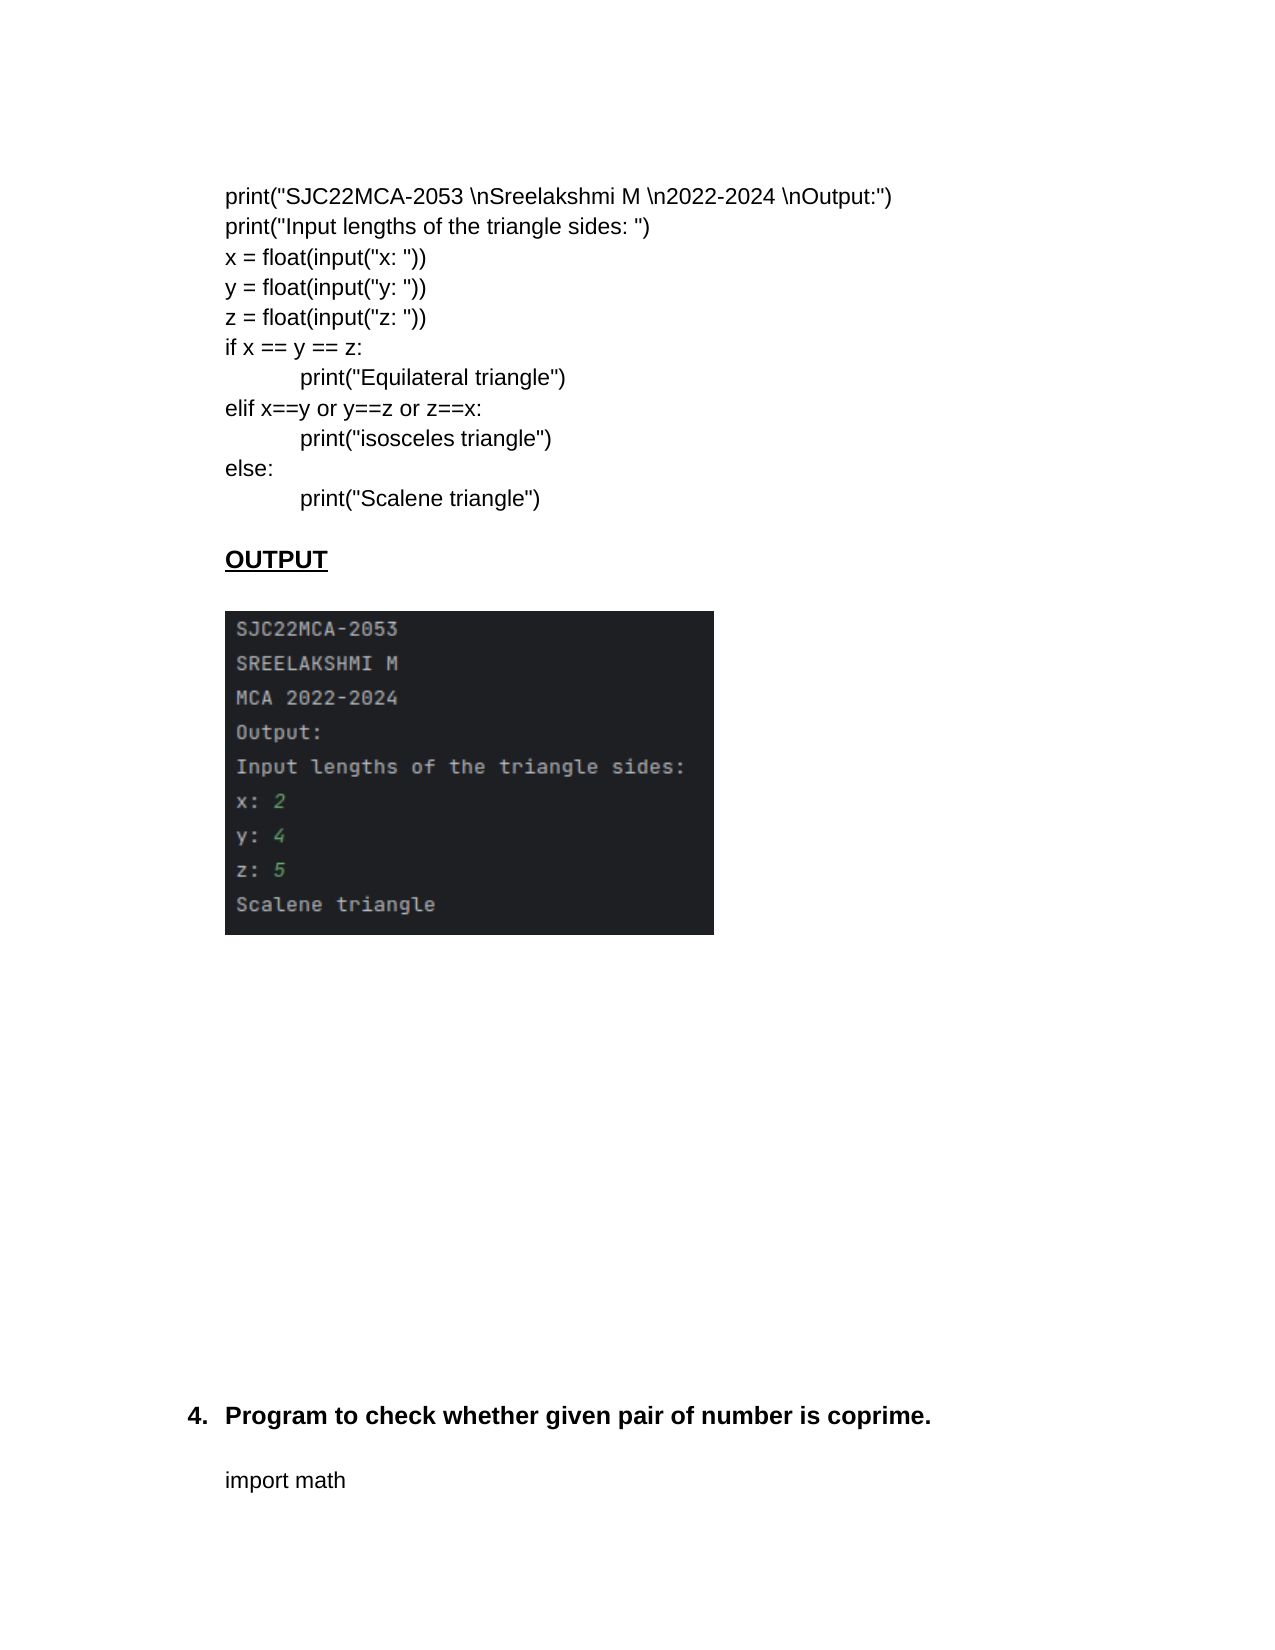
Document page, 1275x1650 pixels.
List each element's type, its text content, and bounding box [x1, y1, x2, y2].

text print("Input lengths of the triangle sides: ") [225, 213, 1125, 239]
text elif x==y or y==z or z==x: [225, 394, 1125, 421]
text OUTPUT [225, 546, 1125, 574]
picture [225, 611, 714, 935]
text z = float(input("z: ")) [225, 304, 1125, 330]
text print("Scalene triangle") [225, 485, 1125, 511]
text print("isosceles triangle") [225, 425, 1125, 451]
list Program to check whether given pair of number is coprime. [187, 1401, 1125, 1430]
text y = float(input("y: ")) [225, 274, 1125, 300]
text print("SJC22MCA-2053 \nSreelakshmi M \n2022-2024 \nOutput:") [225, 183, 1125, 209]
text import math [225, 1467, 1125, 1493]
text else: [225, 455, 1125, 481]
text if x == y == z: [225, 334, 1125, 360]
text x = float(input("x: ")) [225, 243, 1125, 270]
text print("Equilateral triangle") [225, 364, 1125, 391]
